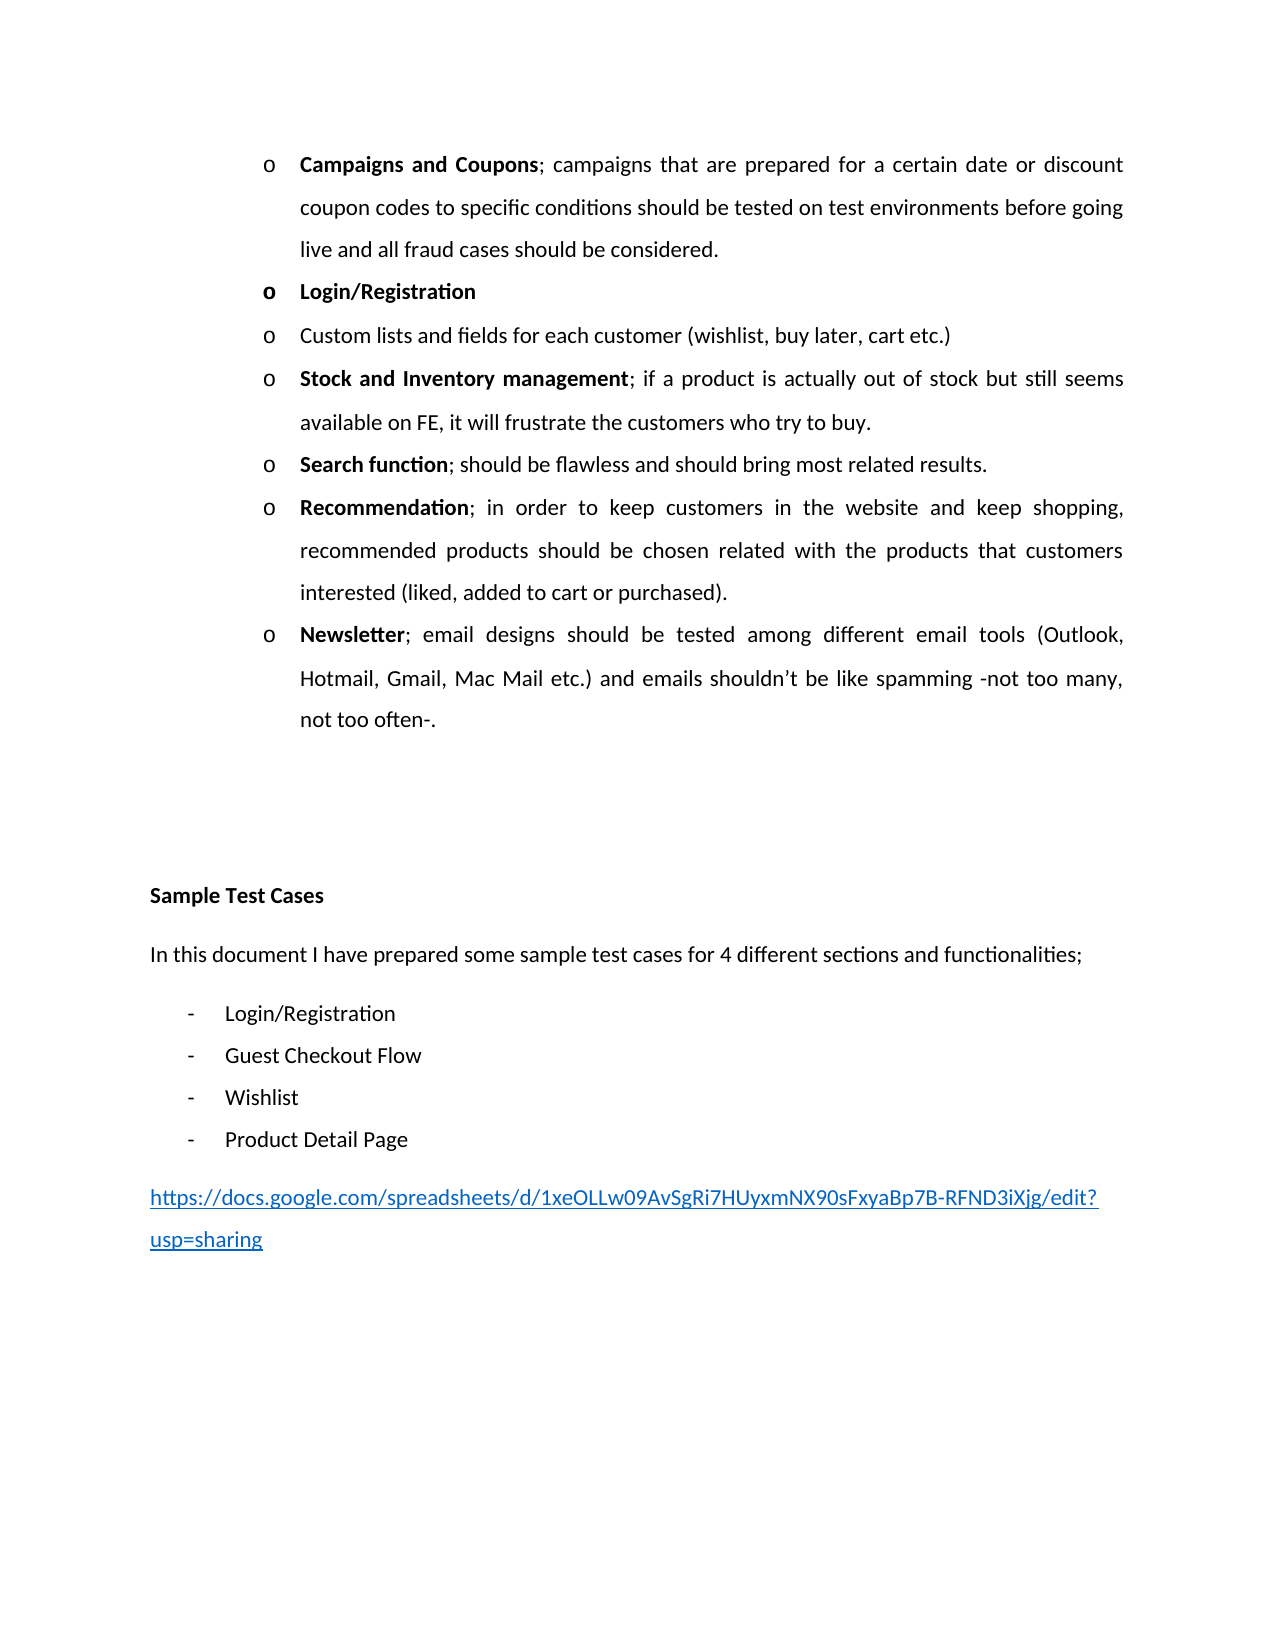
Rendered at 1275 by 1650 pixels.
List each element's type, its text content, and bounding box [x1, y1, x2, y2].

text Sample Test Cases [150, 882, 1125, 909]
text https://docs.google.com/spreadsheets/d/1xeOLLw09AvSgRi7HUyxmNX90sFxyaBp7B-RFND3iXjg/edit?usp=sharing [150, 1183, 1125, 1253]
list Campaigns and Coupons; campaigns that are prepared for a certain date or discount coupon codes to specific conditions should be tested on test environments before going live and all fraud cases should be considered. [262, 150, 1125, 263]
list Login/Registration [187, 999, 1125, 1027]
list Product Detail Page [187, 1125, 1125, 1153]
list Search function; should be flawless and should bring most related results. [262, 450, 1125, 479]
list Wishlist [187, 1083, 1125, 1111]
list Custom lists and fields for each customer (wishlist, buy later, cart etc.) [262, 321, 1125, 350]
list Guest Checkout Flow [187, 1041, 1125, 1069]
list Newsletter; email designs should be tested among different email tools (Outlook, Hotmail, Gmail, Mac Mail etc.) and emails shouldn’t be like spamming -not too many, not too often-. [262, 621, 1125, 734]
text In this document I have prepared some sample test cases for 4 different sections and functionalities; [150, 940, 1125, 968]
list Login/Registration [262, 277, 1125, 306]
list Recommendation; in order to keep customers in the website and keep shopping, recommended products should be chosen related with the products that customers interested (liked, added to cart or purchased). [262, 493, 1125, 607]
